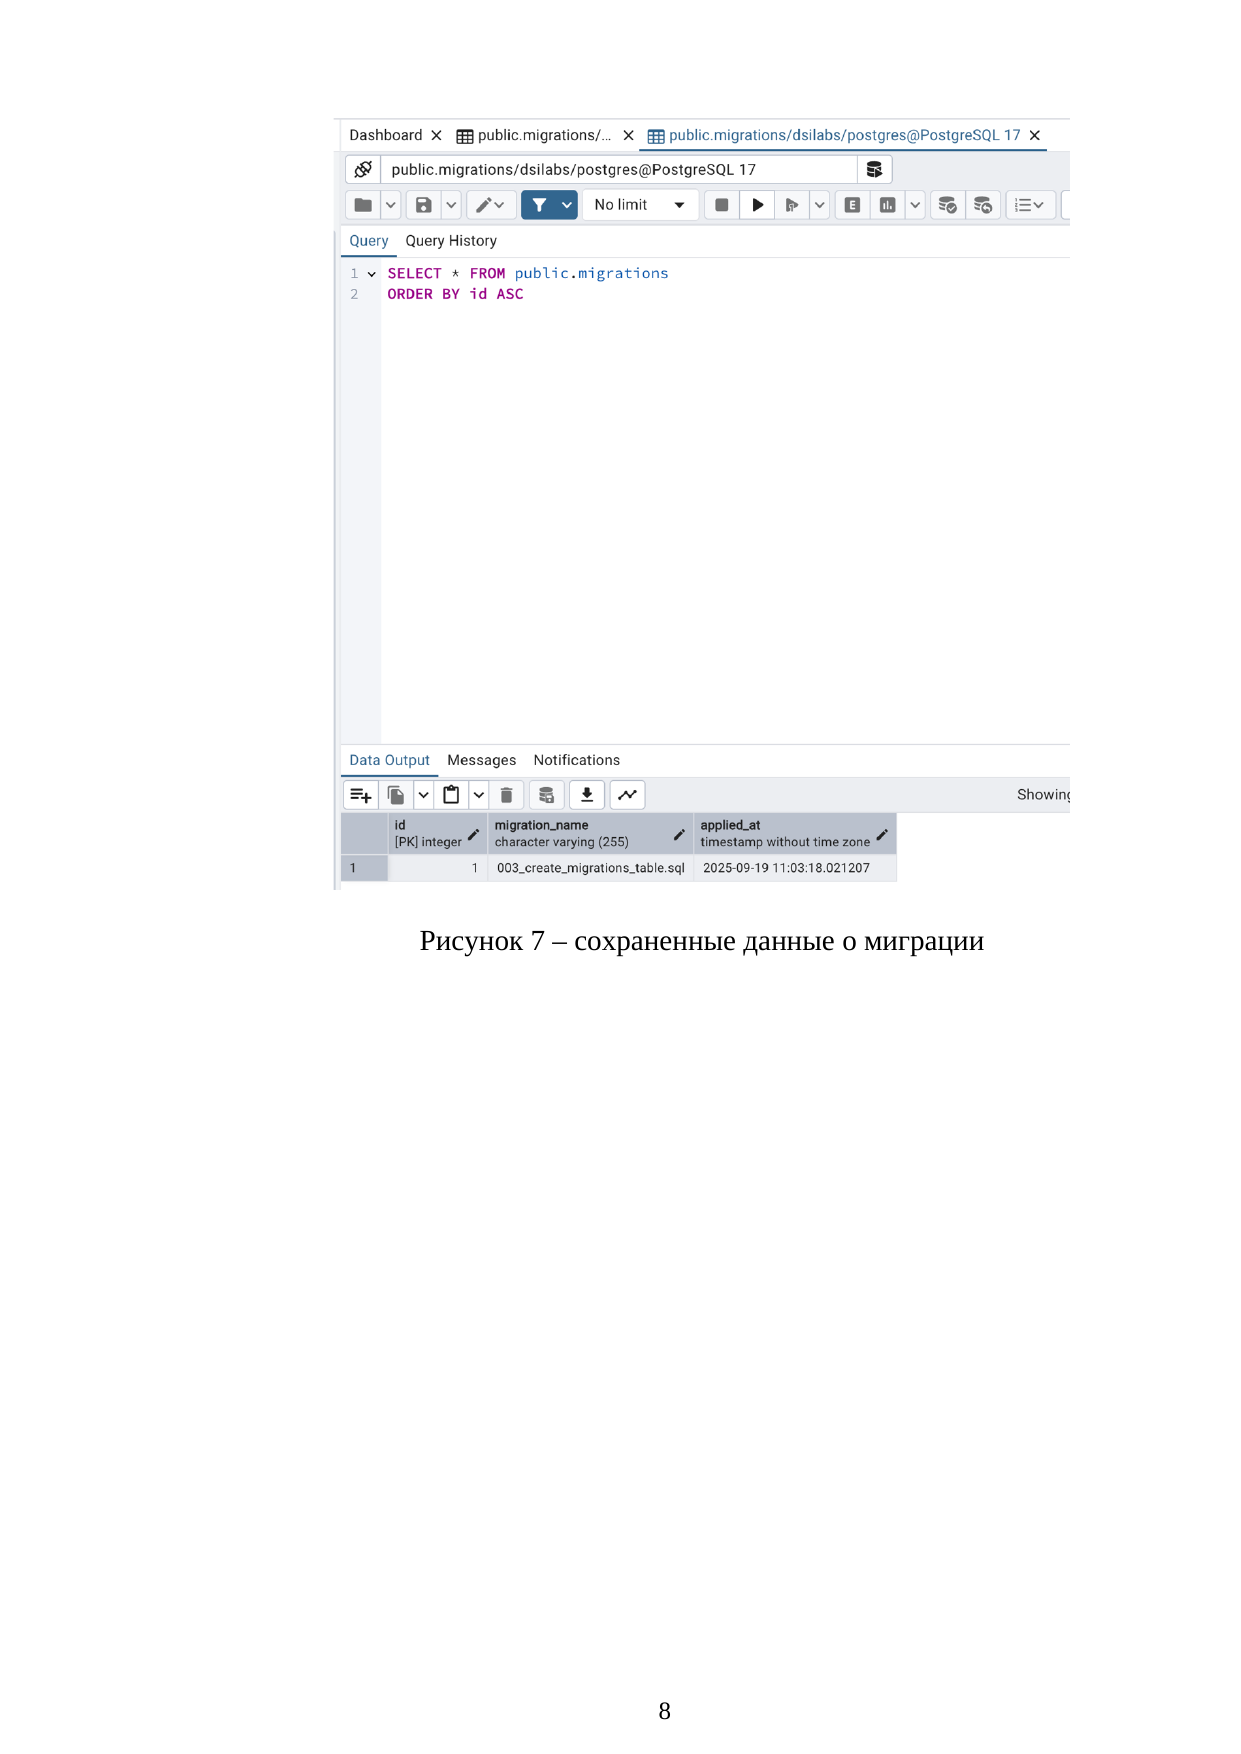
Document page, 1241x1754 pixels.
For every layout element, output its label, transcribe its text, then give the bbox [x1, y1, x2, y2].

picture [333, 118, 1070, 890]
text Рисунок 7 – сохраненные данные о миграции [252, 923, 1152, 956]
